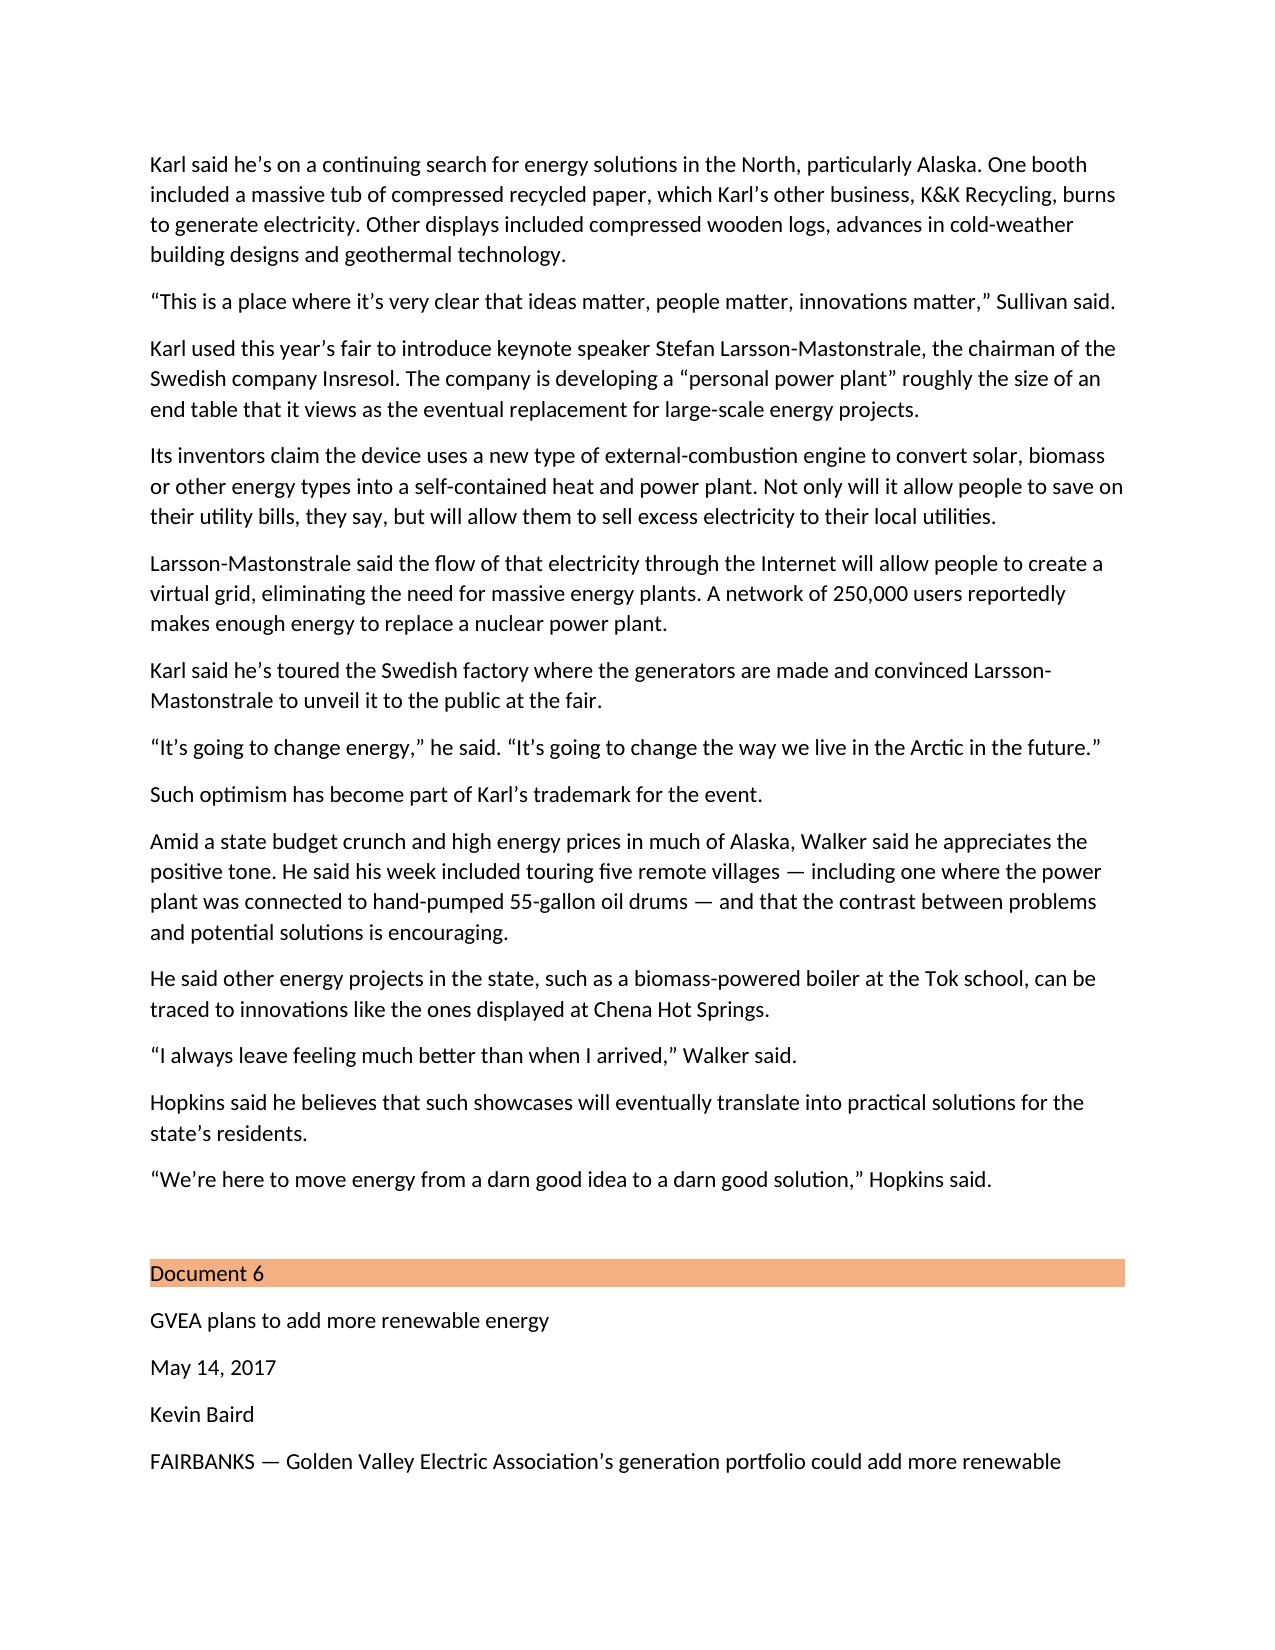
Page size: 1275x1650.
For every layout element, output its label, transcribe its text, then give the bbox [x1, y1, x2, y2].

list Kevin Baird [150, 1400, 1125, 1428]
text Amid a state budget crunch and high energy prices in much of Alaska, Walker said he appreciates the positive tone. He said his week included touring five remote villages — including one where the power plant was connected to hand-pumped 55-gallon oil drums — and that the contrast between problems and potential solutions is encouraging. [150, 827, 1125, 946]
text FAIRBANKS — Golden Valley Electric Association’s generation portfolio could add more renewable energy in the next decade. [150, 1447, 1125, 1475]
text Its inventors claim the device uses a new type of external-combustion engine to convert solar, biomass or other energy types into a self-contained heat and power plant. Not only will it allow people to save on their utility bills, they say, but will allow them to sell excess electricity to their local utilities. [150, 442, 1125, 530]
text Karl said he’s toured the Swedish factory where the generators are made and convinced Larsson-Mastonstrale to unveil it to the public at the fair. [150, 656, 1125, 714]
text He said other energy projects in the state, such as a biomass-powered boiler at the Tok school, can be traced to innovations like the ones displayed at Chena Hot Springs. [150, 964, 1125, 1023]
text Karl said he’s on a continuing search for energy solutions in the North, particularly Alaska. One booth included a massive tub of compressed recycled paper, which Karl’s other business, K&K Recycling, burns to generate electricity. Other displays included compressed wooden logs, advances in cold-weather building designs and geothermal technology. [150, 150, 1125, 269]
text “We’re here to move energy from a darn good idea to a darn good solution,” Hopkins said. [150, 1166, 1125, 1194]
list May 14, 2017 [150, 1353, 1125, 1381]
text “I always leave feeling much better than when I arrived,” Walker said. [150, 1042, 1125, 1070]
text GVEA plans to add more renewable energy [150, 1306, 1125, 1334]
text Karl used this year’s fair to introduce keynote speaker Stefan Larsson-Mastonstrale, the chairman of the Swedish company Insresol. The company is developing a “personal power plant” roughly the size of an end table that it views as the eventual replacement for large-scale energy projects. [150, 334, 1125, 423]
text Document 6 [150, 1259, 1125, 1287]
text Hopkins said he believes that such showcases will eventually translate into practical solutions for the state’s residents. [150, 1088, 1125, 1147]
text “This is a place where it’s very clear that ideas matter, people matter, innovations matter,” Sullivan said. [150, 287, 1125, 316]
text Larsson-Mastonstrale said the flow of that electricity through the Internet will allow people to create a virtual grid, eliminating the need for massive energy plants. A network of 250,000 users reportedly makes enough energy to replace a nuclear power plant. [150, 549, 1125, 637]
text “It’s going to change energy,” he said. “It’s going to change the way we live in the Arctic in the future.” [150, 733, 1125, 761]
text Such optimism has become part of Karl’s trademark for the event. [150, 780, 1125, 808]
